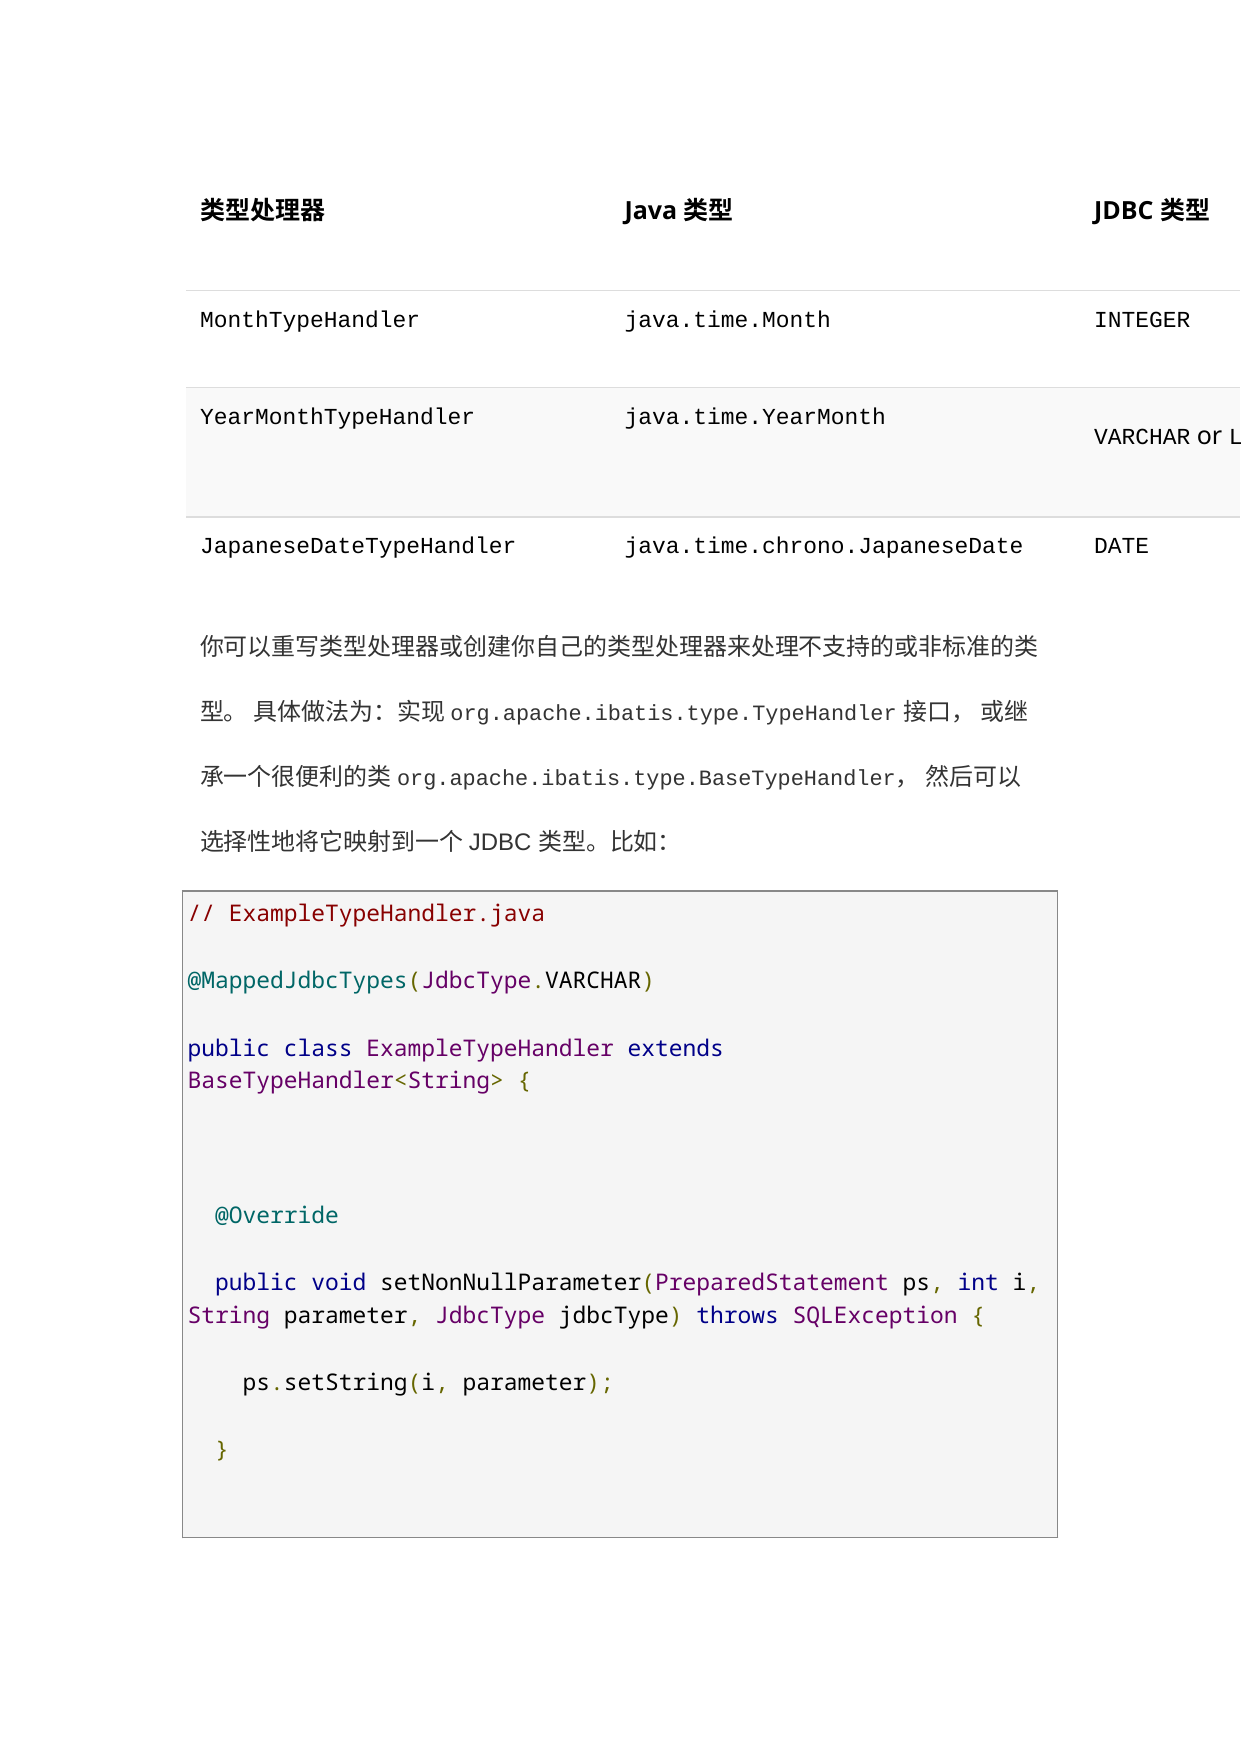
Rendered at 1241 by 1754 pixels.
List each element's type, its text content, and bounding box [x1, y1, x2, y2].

text @Override [183, 1192, 1057, 1231]
table_cell MonthTypeHandler [186, 291, 610, 387]
text 你可以重写类型处理器或创建你自己的类型处理器来处理不支持的或非标准的类型。 具体做法为：实现 org.apache.ibatis.type.TypeHandler 接口， 或继承一个很便利的类 org.apache.ibatis.type.BaseTypeHandler， 然后可以选择性地将它映射到一个 JDBC 类型。比如： [200, 613, 1041, 873]
text // ExampleTypeHandler.java [183, 892, 1057, 928]
table_cell java.time.Month [610, 291, 1080, 387]
text public void setNonNullParameter(PreparedStatement ps, int i, String parameter, JdbcType jdbcType) throws SQLException { [183, 1260, 1057, 1331]
table_header 类型处理器 [186, 162, 610, 290]
table_cell JapaneseDateTypeHandler [186, 518, 610, 613]
text @MappedJdbcTypes(JdbcType.VARCHAR) [183, 958, 1057, 996]
table_cell java.time.chrono.JapaneseDate [610, 518, 1080, 613]
table_cell java.time.YearMonth [610, 388, 1080, 516]
text public class ExampleTypeHandler extends BaseTypeHandler<String> { [183, 1025, 1057, 1096]
table_header Java 类型 [610, 162, 1080, 290]
table_cell YearMonthTypeHandler [186, 388, 610, 516]
table_cell DATE [1080, 518, 1240, 613]
table_header JDBC 类型 [1080, 162, 1240, 290]
table_cell VARCHAR or LONGVARCHAR [1080, 388, 1240, 516]
text } [183, 1427, 1057, 1465]
text ps.setString(i, parameter); [183, 1360, 1057, 1398]
table_cell INTEGER [1080, 291, 1240, 387]
